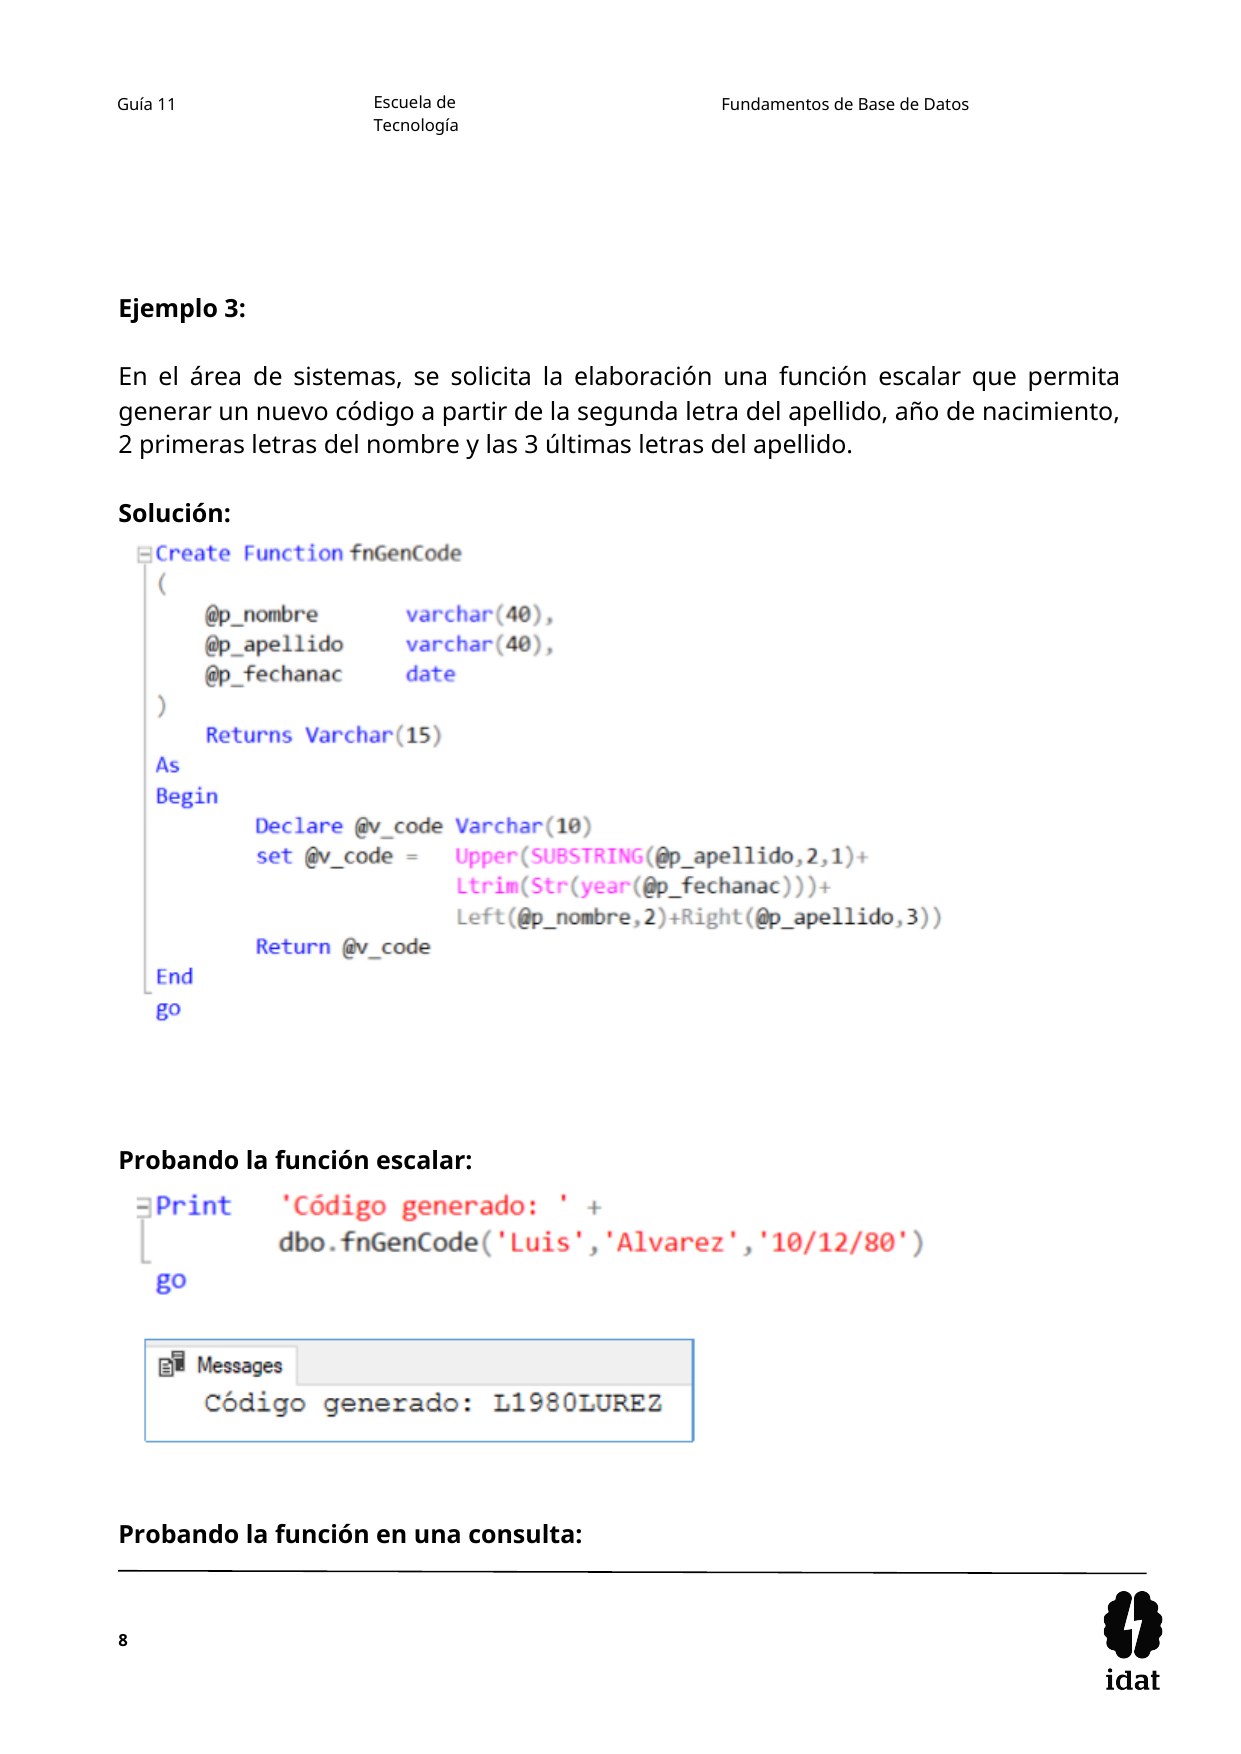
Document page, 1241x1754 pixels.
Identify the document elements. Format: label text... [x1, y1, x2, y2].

text Probando la función escalar: [118, 1142, 1122, 1177]
picture [126, 534, 1123, 1030]
text Probando la función en una consulta: [118, 1517, 1122, 1551]
picture [1103, 1591, 1163, 1690]
text Ejemplo 3: [118, 291, 1122, 325]
picture [125, 1185, 1123, 1461]
text Solución: [118, 495, 1122, 529]
text En el área de sistemas, se solicita la elaboración una función escalar que permita generar un nuevo código a partir de la segunda letra del apellido, año de nacimiento, 2 primeras letras del nombre y las 3 últimas letras del apellido. [118, 359, 1122, 461]
